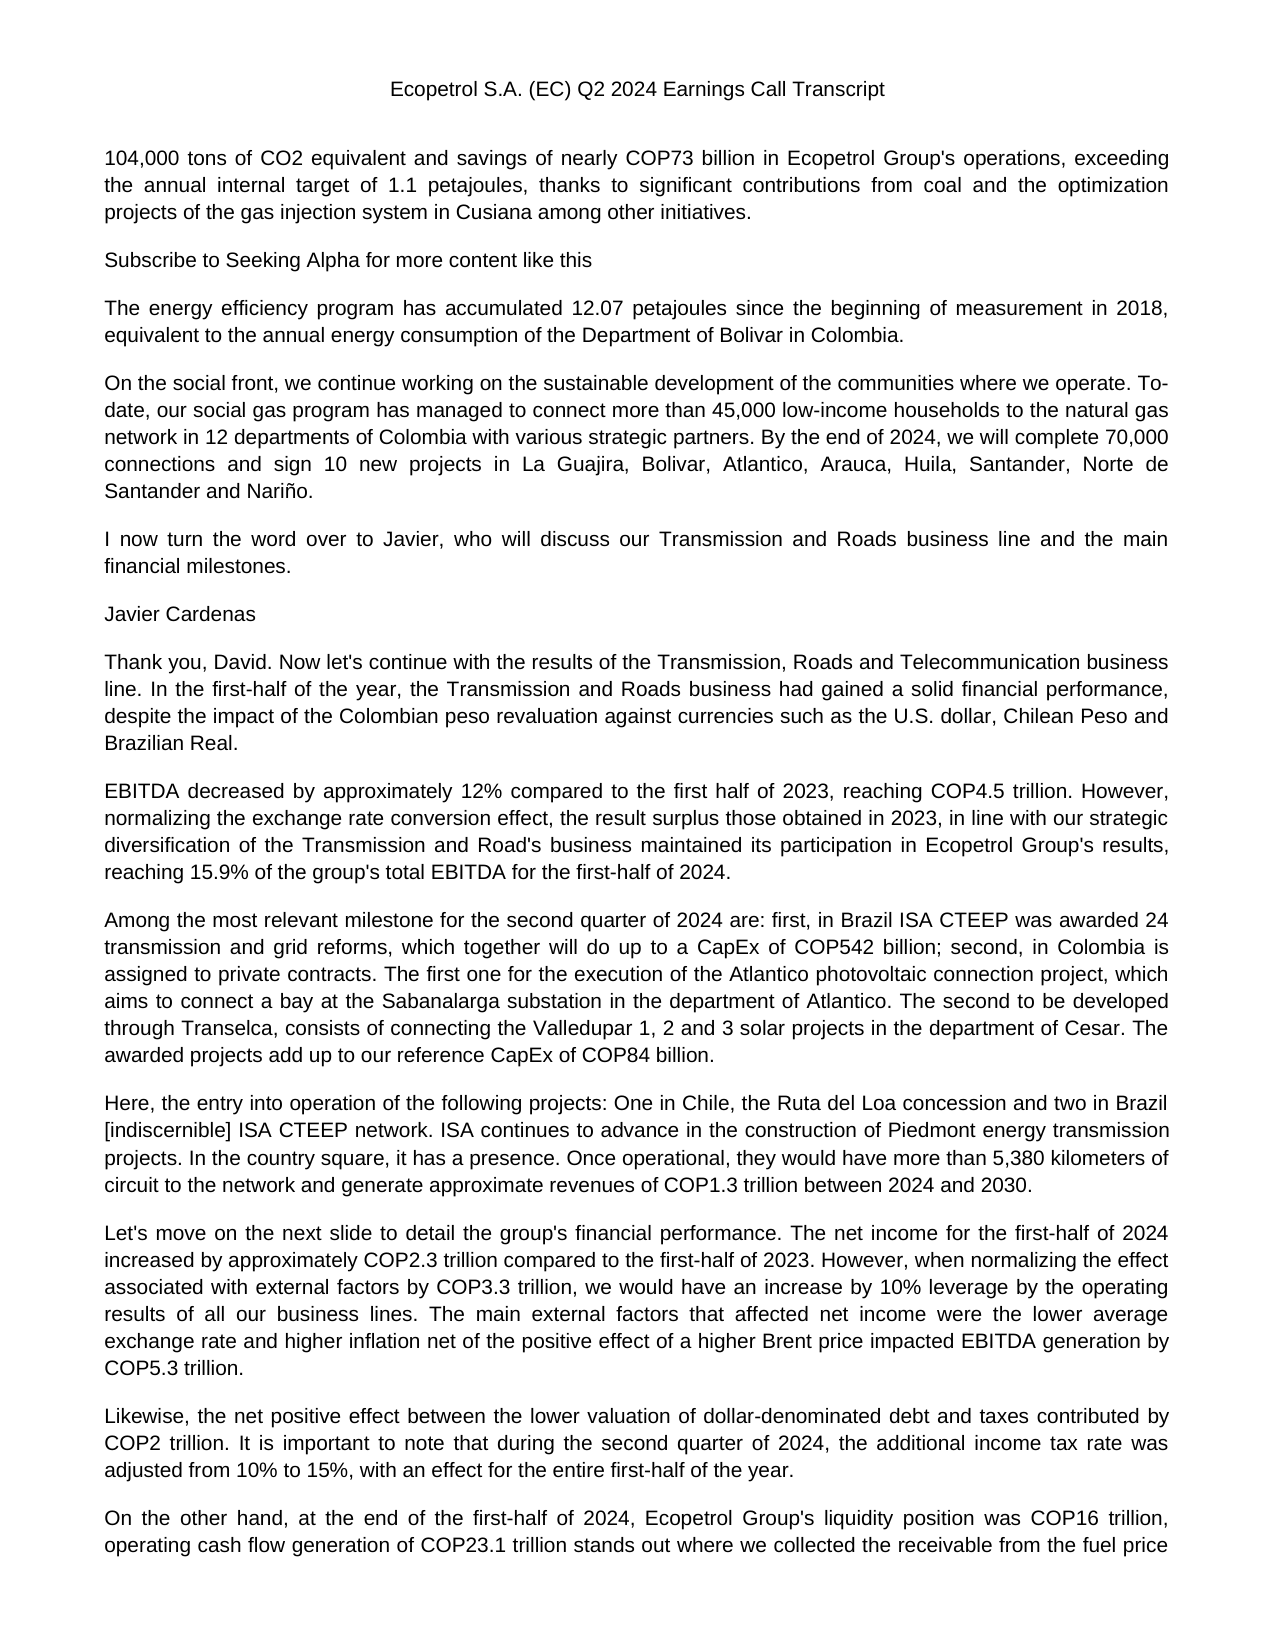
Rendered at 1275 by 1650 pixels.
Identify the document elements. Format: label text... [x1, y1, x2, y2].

text Let's move on the next slide to detail the group's financial performance. The net income for the first-half of 2024 increased by approximately COP2.3 trillion compared to the first-half of 2023. However, when normalizing the effect associated with external factors by COP3.3 trillion, we would have an increase by 10% leverage by the operating results of all our business lines. The main external factors that affected net income were the lower average exchange rate and higher inflation net of the positive effect of a higher Brent price impacted EBITDA generation by COP5.3 trillion. [104, 1217, 1171, 1380]
text Thank you, David. Now let's continue with the results of the Transmission, Roads and Telecommunication business line. In the first-half of the year, the Transmission and Roads business had gained a solid financial performance, despite the impact of the Colombian peso revaluation against currencies such as the U.S. dollar, Chilean Peso and Brazilian Real. [104, 646, 1171, 755]
text Here, the entry into operation of the following projects: One in Chile, the Ruta del Loa concession and two in Brazil [indiscernible] ISA CTEEP network. ISA continues to advance in the construction of Piedmont energy transmission projects. In the country square, it has a presence. Once operational, they would have more than 5,380 kilometers of circuit to the network and generate approximate revenues of COP1.3 trillion between 2024 and 2030. [104, 1088, 1171, 1196]
text I now turn the word over to Javier, who will discuss our Transmission and Roads business line and the main financial milestones. [104, 523, 1171, 578]
text EBITDA decreased by approximately 12% compared to the first half of 2023, reaching COP4.5 trillion. However, normalizing the exchange rate conversion effect, the result surplus those obtained in 2023, in line with our strategic diversification of the Transmission and Road's business maintained its participation in Ecopetrol Group's results, reaching 15.9% of the group's total EBITDA for the first-half of 2024. [104, 776, 1171, 884]
text On the social front, we continue working on the sustainable development of the communities where we operate. To-date, our social gas program has managed to connect more than 45,000 low-income households to the natural gas network in 12 departments of Colombia with various strategic partners. By the end of 2024, we will complete 70,000 connections and sign 10 new projects in La Guajira, Bolivar, Atlantico, Arauca, Huila, Santander, Norte de Santander and Nariño. [104, 367, 1171, 503]
text Likewise, the net positive effect between the lower valuation of dollar-denominated debt and taxes contributed by COP2 trillion. It is important to note that during the second quarter of 2024, the additional income tax rate was adjusted from 10% to 15%, with an effect for the entire first-half of the year. [104, 1401, 1171, 1482]
text Among the most relevant milestone for the second quarter of 2024 are: first, in Brazil ISA CTEEP was awarded 24 transmission and grid reforms, which together will do up to a CapEx of COP542 billion; second, in Colombia is assigned to private contracts. The first one for the execution of the Atlantico photovoltaic connection project, which aims to connect a bay at the Sabanalarga substation in the department of Atlantico. The second to be developed through Transelca, consists of connecting the Valledupar 1, 2 and 3 solar projects in the department of Cesar. The awarded projects add up to our reference CapEx of COP84 billion. [104, 905, 1171, 1067]
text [104, 1503, 1171, 1557]
text Subscribe to Seeking Alpha for more content like this [104, 244, 1171, 271]
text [104, 142, 1171, 223]
text The energy efficiency program has accumulated 12.07 petajoules since the beginning of measurement in 2018, equivalent to the annual energy consumption of the Department of Bolivar in Colombia. [104, 292, 1171, 346]
text Javier Cardenas [104, 598, 1171, 626]
